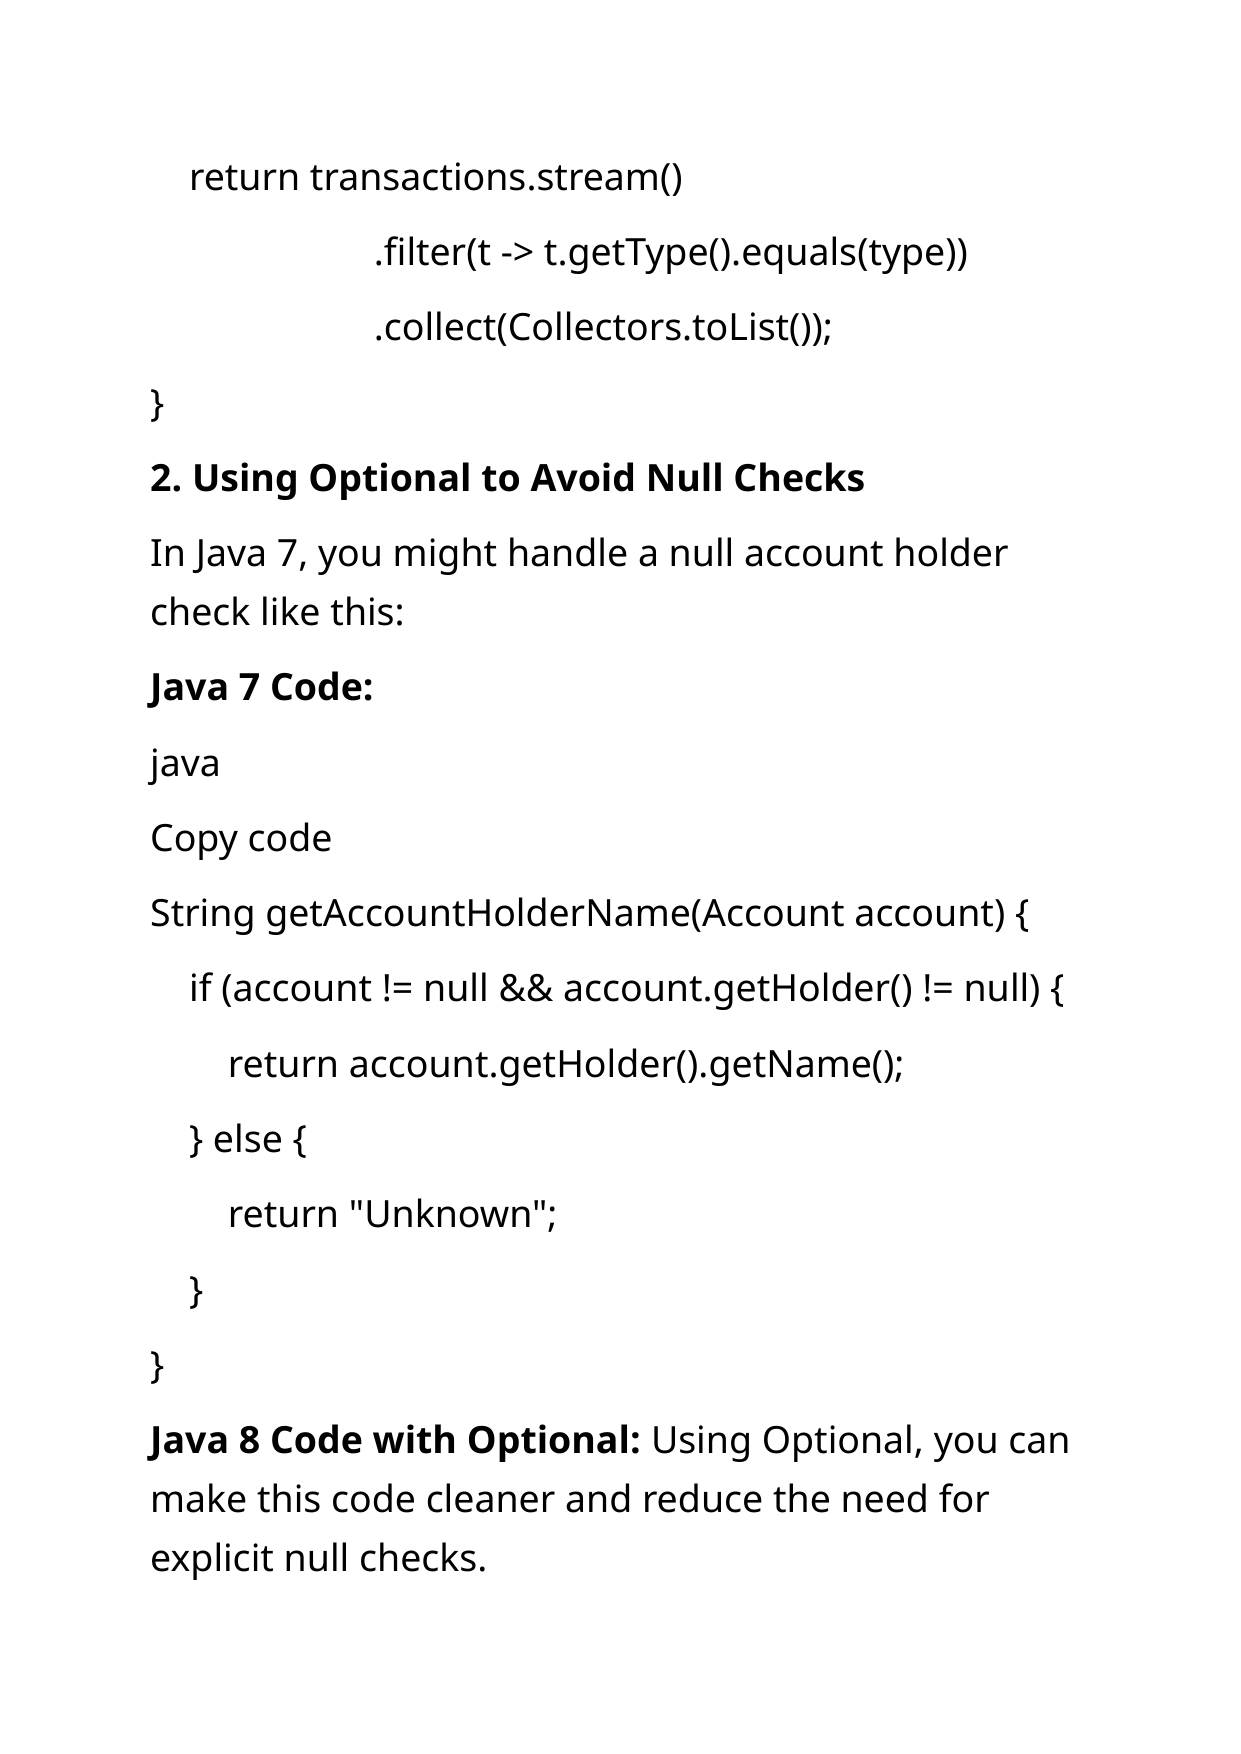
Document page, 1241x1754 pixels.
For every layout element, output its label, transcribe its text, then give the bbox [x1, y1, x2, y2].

text java [150, 736, 1090, 787]
text } [150, 1338, 1090, 1389]
text if (account != null && account.getHolder() != null) { [150, 962, 1090, 1013]
text return account.getHolder().getName(); [150, 1037, 1090, 1088]
text } else { [150, 1112, 1090, 1163]
text .collect(Collectors.toList()); [150, 301, 1090, 352]
text Java 7 Code: [150, 661, 1090, 712]
text } [150, 1263, 1090, 1314]
text In Java 7, you might handle a null account holder check like this: [150, 527, 1090, 636]
text return transactions.stream() [150, 150, 1090, 201]
text Copy code [150, 811, 1090, 862]
text .filter(t -> t.getType().equals(type)) [150, 225, 1090, 276]
text Java 8 Code with Optional: Using Optional, you can make this code cleaner and reduce the need for explicit null checks. [150, 1414, 1090, 1582]
text String getAccountHolderName(Account account) { [150, 886, 1090, 937]
text } [150, 376, 1090, 427]
text 2. Using Optional to Avoid Null Checks [150, 451, 1090, 502]
text return "Unknown"; [150, 1188, 1090, 1239]
